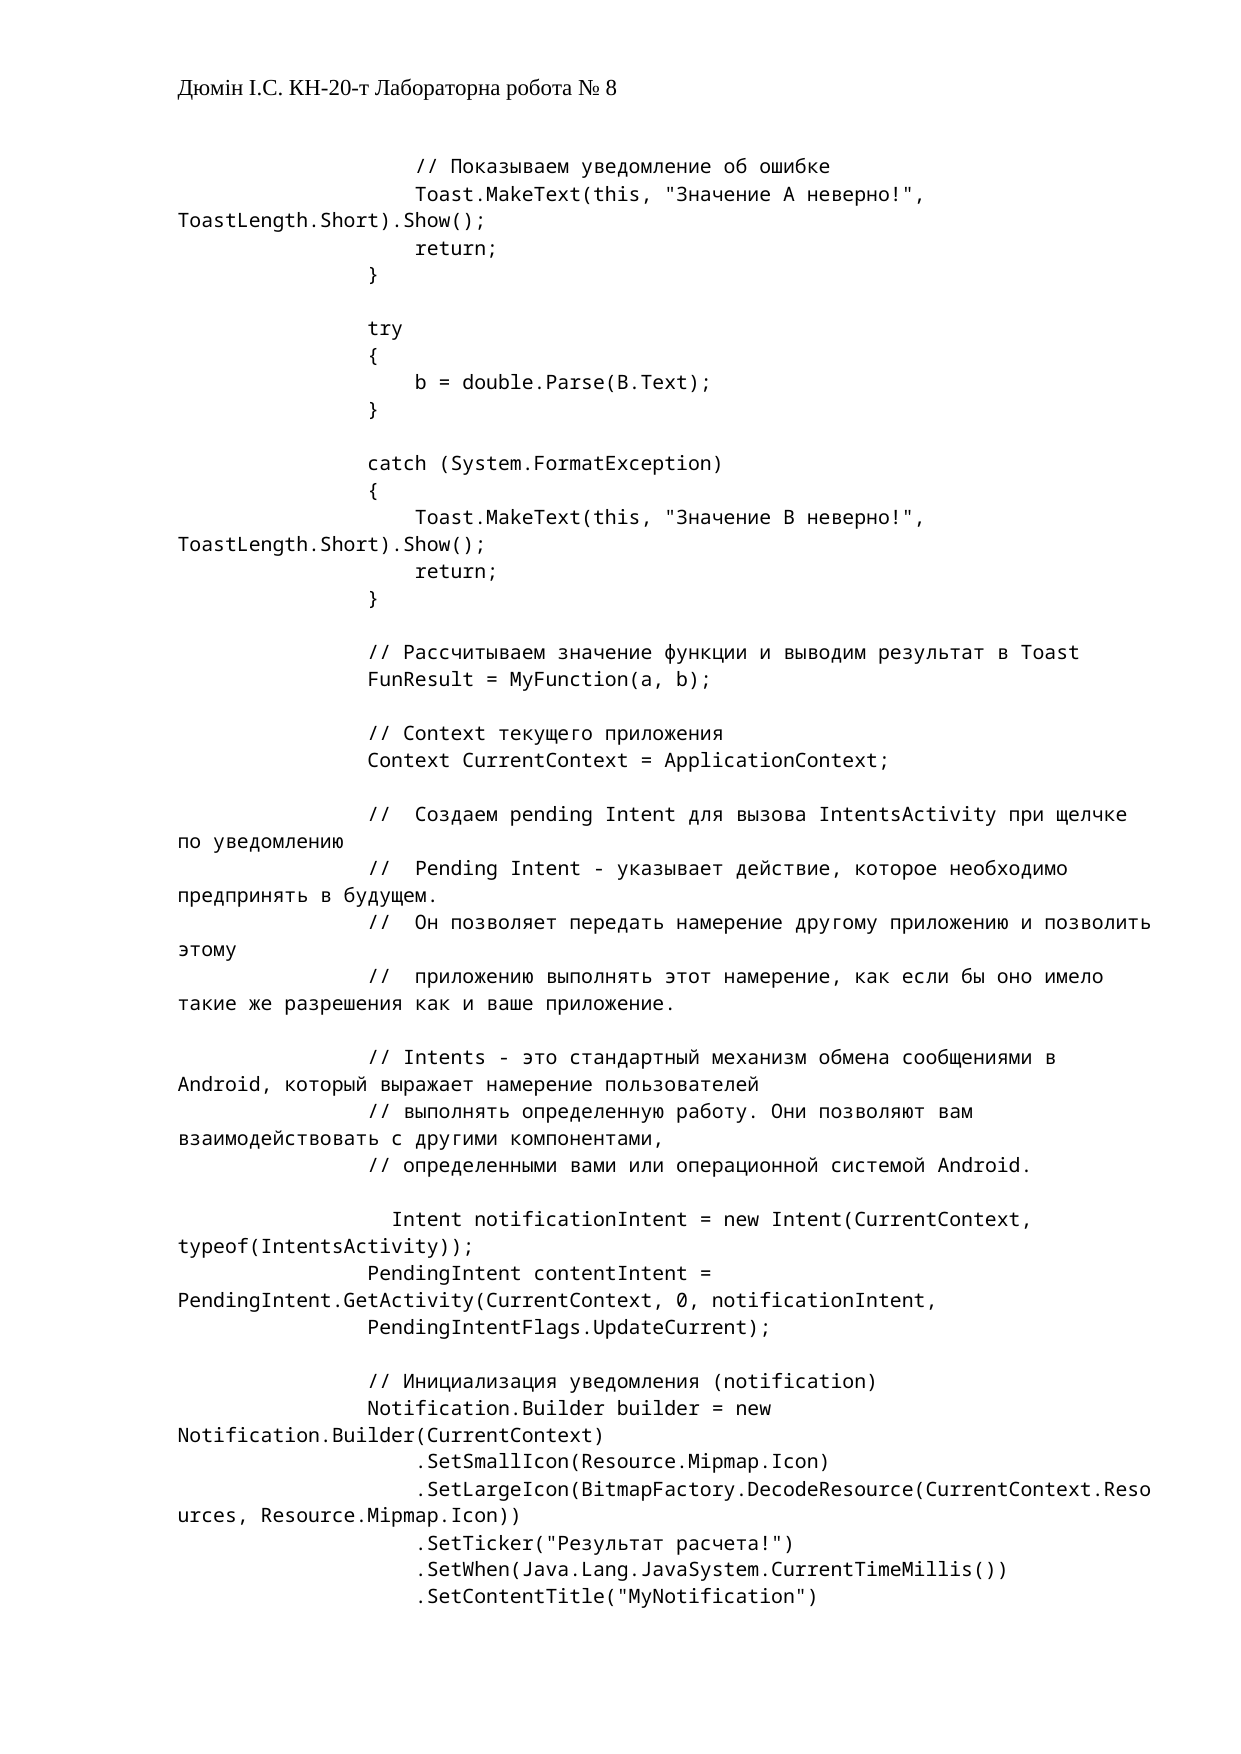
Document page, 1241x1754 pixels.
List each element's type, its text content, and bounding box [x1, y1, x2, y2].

text Context CurrentContext = ApplicationContext; [177, 746, 1152, 773]
text .SetWhen(Java.Lang.JavaSystem.CurrentTimeMillis()) [177, 1556, 1152, 1583]
text { [177, 342, 1152, 369]
text // Создаем pending Intent для вызова IntentsActivity при щелчке по уведомлению [177, 800, 1152, 854]
text .SetLargeIcon(BitmapFactory.DecodeResource(CurrentContext.Resources, Resource.Mipmap.Icon)) [177, 1475, 1152, 1529]
text // Он позволяет передать намерение другому приложению и позволить этому [177, 908, 1152, 962]
text return; [177, 557, 1152, 584]
text } [177, 261, 1152, 288]
text Notification.Builder builder = new Notification.Builder(CurrentContext) [177, 1394, 1152, 1448]
text } [177, 396, 1152, 423]
text } [177, 584, 1152, 611]
text PendingIntent contentIntent = PendingIntent.GetActivity(CurrentContext, 0, notificationIntent, [177, 1259, 1152, 1313]
text // Pending Intent - указывает действие, которое необходимо предпринять в будущем. [177, 854, 1152, 908]
text return; [177, 234, 1152, 261]
text // выполнять определенную работу. Они позволяют вам взаимодействовать с другими компонентами, [177, 1097, 1152, 1151]
text // Intents - это стандартный механизм обмена сообщениями в Android, который выражает намерение пользователей [177, 1043, 1152, 1097]
text // определенными вами или операционной системой Android. [177, 1151, 1152, 1178]
text Intent notificationIntent = new Intent(CurrentContext, typeof(IntentsActivity)); [177, 1205, 1152, 1259]
text FunResult = MyFunction(a, b); [177, 665, 1152, 692]
text .SetSmallIcon(Resource.Mipmap.Icon) [177, 1448, 1152, 1475]
text // приложению выполнять этот намерение, как если бы оно имело такие же разрешения как и ваше приложение. [177, 962, 1152, 1016]
text catch (System.FormatException) [177, 449, 1152, 477]
text b = double.Parse(B.Text); [177, 369, 1152, 396]
text // Рассчитываем значение функции и выводим результат в Toast [177, 638, 1152, 665]
text // Показываем уведомление об ошибке [177, 153, 1152, 180]
text Toast.MakeText(this, "Значение B неверно!", ToastLength.Short).Show(); [177, 503, 1152, 557]
text // Инициализация уведомления (notification) [177, 1367, 1152, 1394]
text .SetContentTitle("MyNotification") [177, 1583, 1152, 1610]
text try [177, 315, 1152, 342]
text PendingIntentFlags.UpdateCurrent); [177, 1313, 1152, 1340]
text Toast.MakeText(this, "Значение А неверно!", ToastLength.Short).Show(); [177, 180, 1152, 234]
text .SetTicker("Результат расчета!") [177, 1529, 1152, 1556]
text { [177, 477, 1152, 503]
text // Context текущего приложения [177, 719, 1152, 746]
